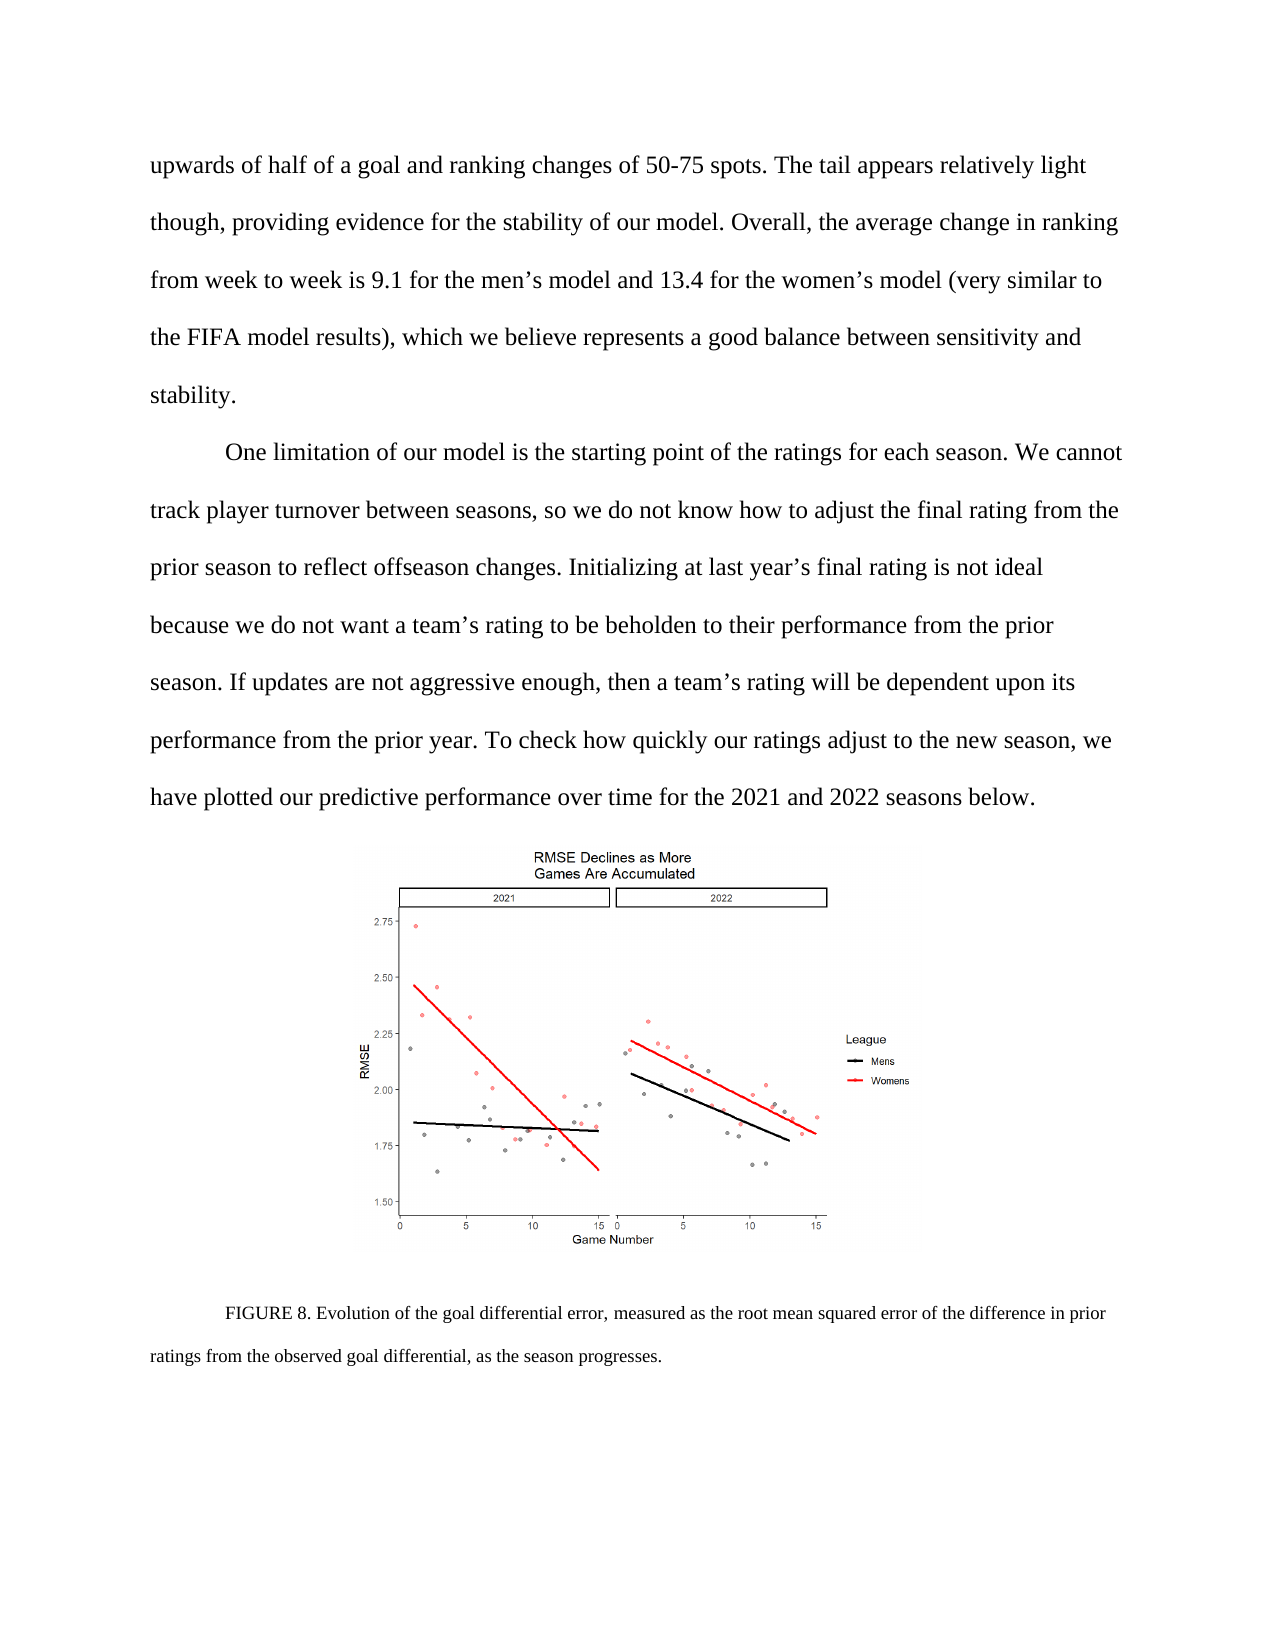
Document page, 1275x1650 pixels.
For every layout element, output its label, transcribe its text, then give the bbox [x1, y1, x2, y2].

text One limitation of our model is the starting point of the ratings for each season. We cannot track player turnover between seasons, so we do not know how to adjust the final rating from the prior season to reflect offseason changes. Initializing at last year’s final rating is not ideal because we do not want a team’s rating to be beholden to their performance from the prior season. If updates are not aggressive enough, then a team’s rating will be dependent upon its performance from the prior year. To check how quickly our ratings adjust to the new season, we have plotted our predictive performance over time for the 2021 and 2022 seasons below. [150, 437, 1125, 811]
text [150, 150, 1125, 409]
picture [353, 845, 922, 1252]
